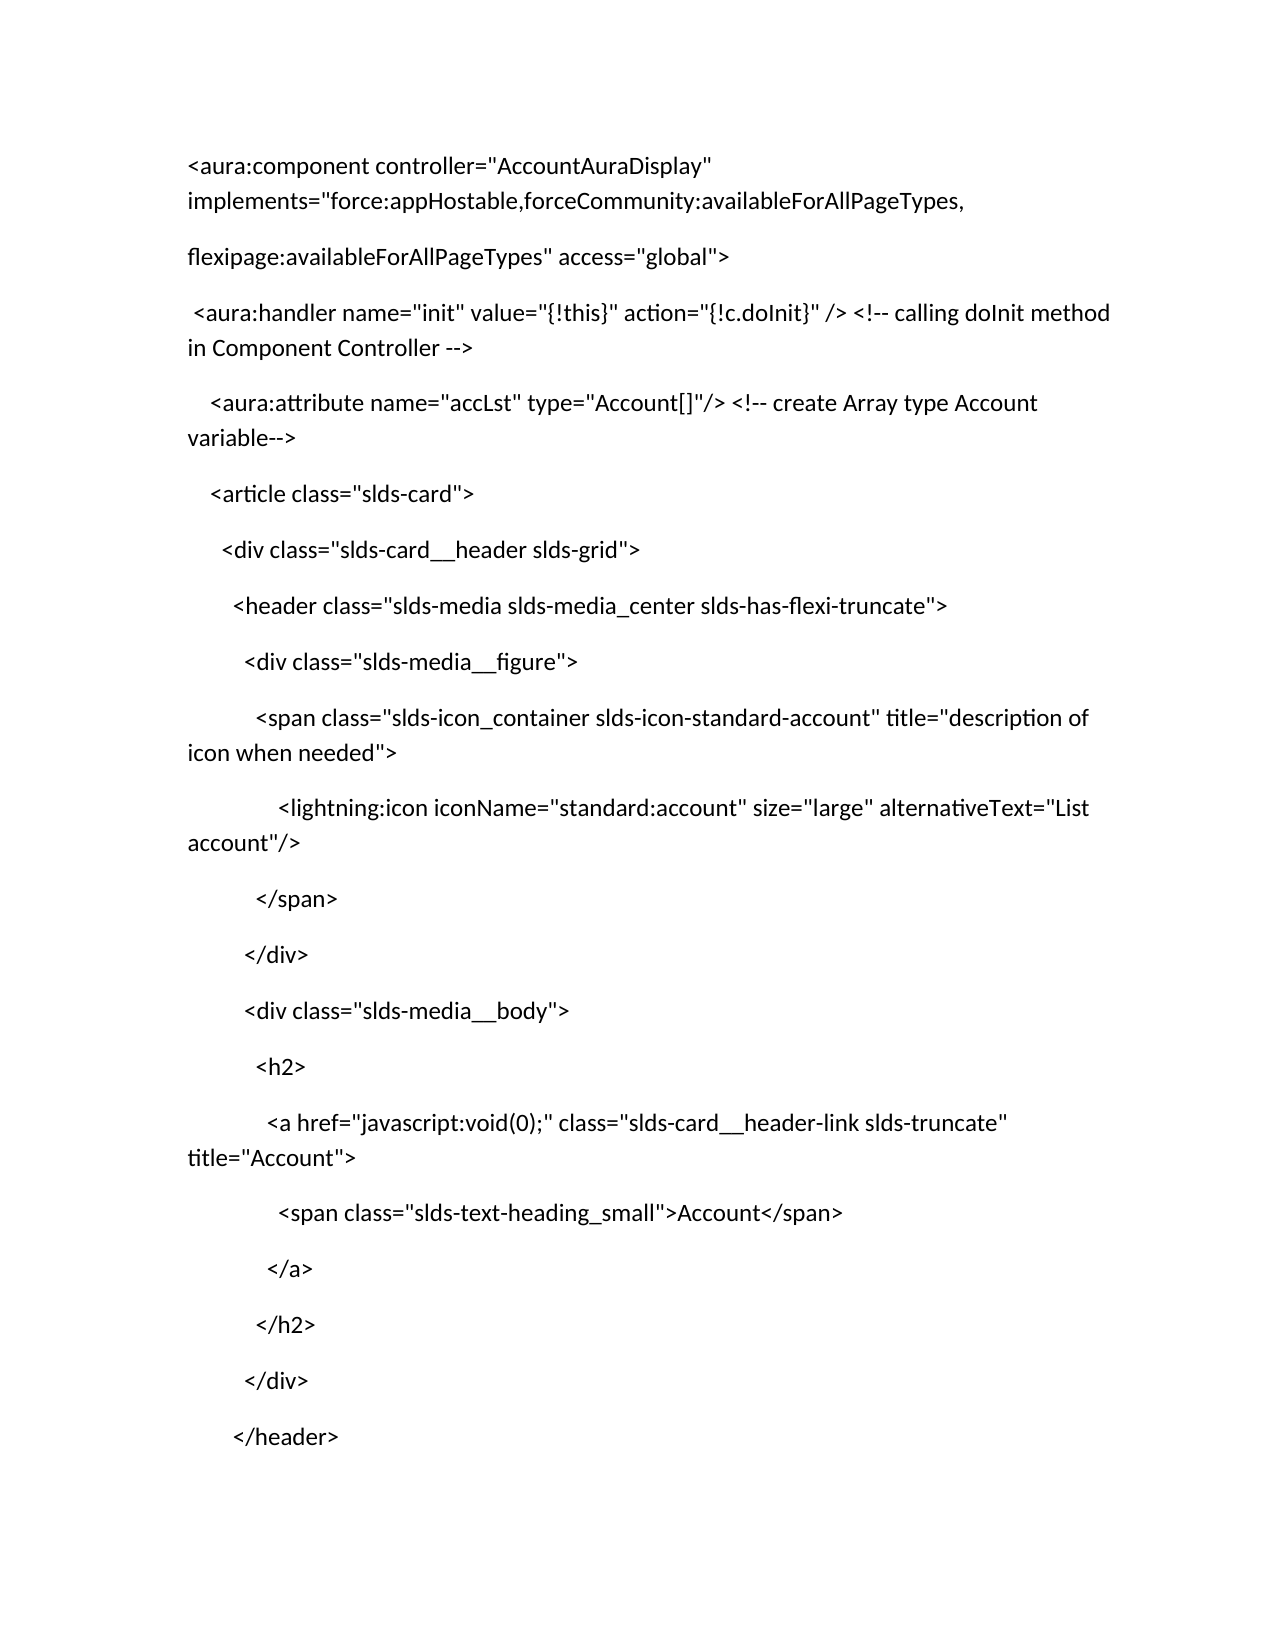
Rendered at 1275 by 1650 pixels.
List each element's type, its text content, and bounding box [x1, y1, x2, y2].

text <aura:component controller="AccountAuraDisplay" implements="force:appHostable,forceCommunity:availableForAllPageTypes, [187, 150, 1125, 216]
text </div> [187, 939, 1125, 970]
text </span> [187, 883, 1125, 914]
text <aura:handler name="init" value="{!this}" action="{!c.doInit}" /> <!-- calling doInit method in Component Controller --> [187, 297, 1125, 362]
text </header> [187, 1421, 1125, 1451]
text <div class="slds-media__figure"> [187, 646, 1125, 676]
text flexipage:availableForAllPageTypes" access="global"> [187, 241, 1125, 271]
text <span class="slds-text-heading_small">Account</span> [187, 1197, 1125, 1228]
text <aura:attribute name="accLst" type="Account[]"/> <!-- create Array type Account variable--> [187, 387, 1125, 453]
text <lightning:icon iconName="standard:account" size="large" alternativeText="List account"/> [187, 792, 1125, 858]
text <header class="slds-media slds-media_center slds-has-flexi-truncate"> [187, 590, 1125, 621]
text <article class="slds-card"> [187, 478, 1125, 509]
text <div class="slds-media__body"> [187, 995, 1125, 1026]
text <span class="slds-icon_container slds-icon-standard-account" title="description of icon when needed"> [187, 702, 1125, 767]
text </a> [187, 1253, 1125, 1284]
text <a href="javascript:void(0);" class="slds-card__header-link slds-truncate" title="Account"> [187, 1107, 1125, 1172]
text <h2> [187, 1051, 1125, 1081]
text <div class="slds-card__header slds-grid"> [187, 534, 1125, 565]
text </h2> [187, 1309, 1125, 1340]
text </div> [187, 1365, 1125, 1396]
